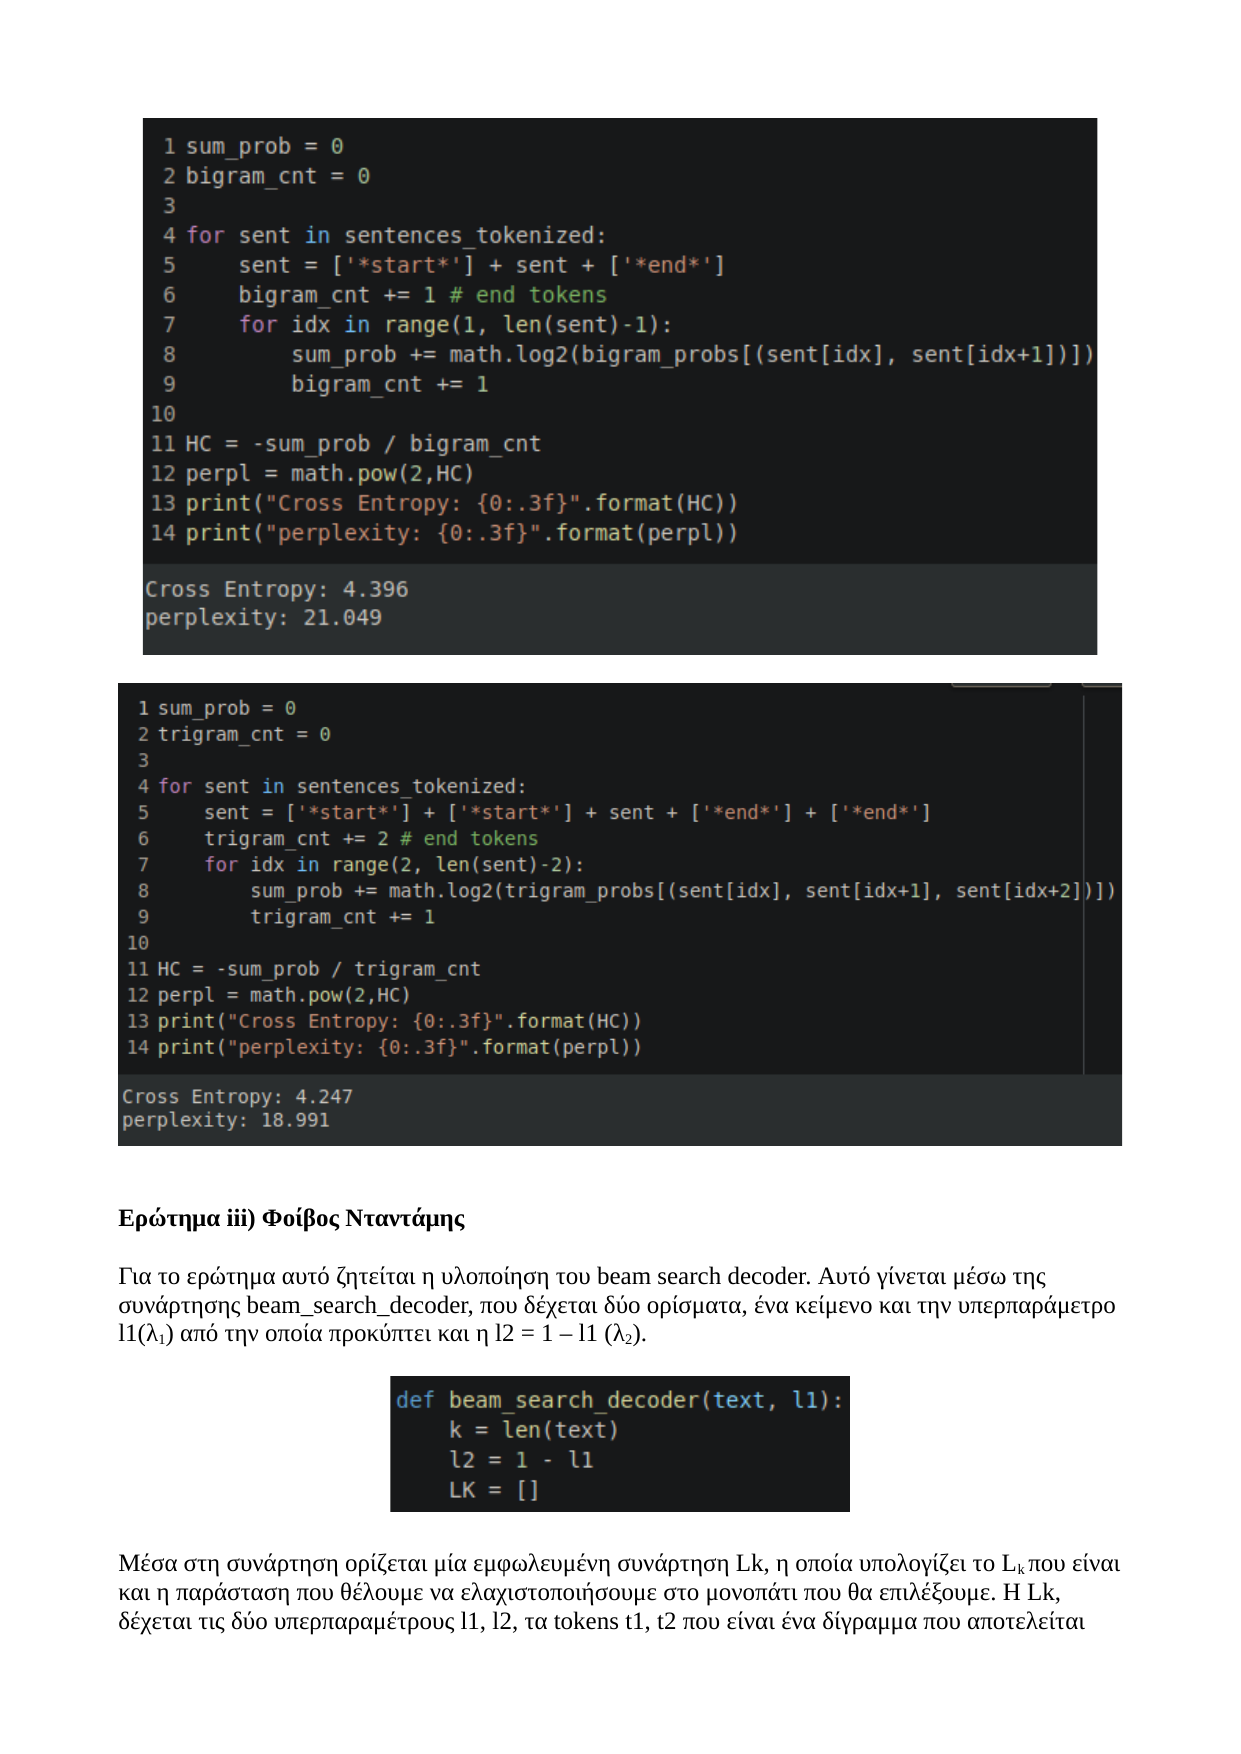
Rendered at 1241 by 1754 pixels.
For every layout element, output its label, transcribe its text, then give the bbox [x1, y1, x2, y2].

picture [118, 683, 1123, 1146]
picture [142, 118, 1098, 655]
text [118, 1548, 1122, 1635]
picture [390, 1376, 850, 1512]
text Για το ερώτημα αυτό ζητείται η υλοποίηση του beam search decoder. Αυτό γίνεται μέσω της συνάρτησης beam_search_decoder, που δέχεται δύο ορίσματα, ένα κείμενο και την υπερπαράμετρο l1(λ1) από την οποία προκύπτει και η l2 = 1 – l1 (λ2). [118, 1261, 1122, 1347]
text Ερώτημα iii) Φοίβος Νταντάμης [118, 1203, 1122, 1232]
